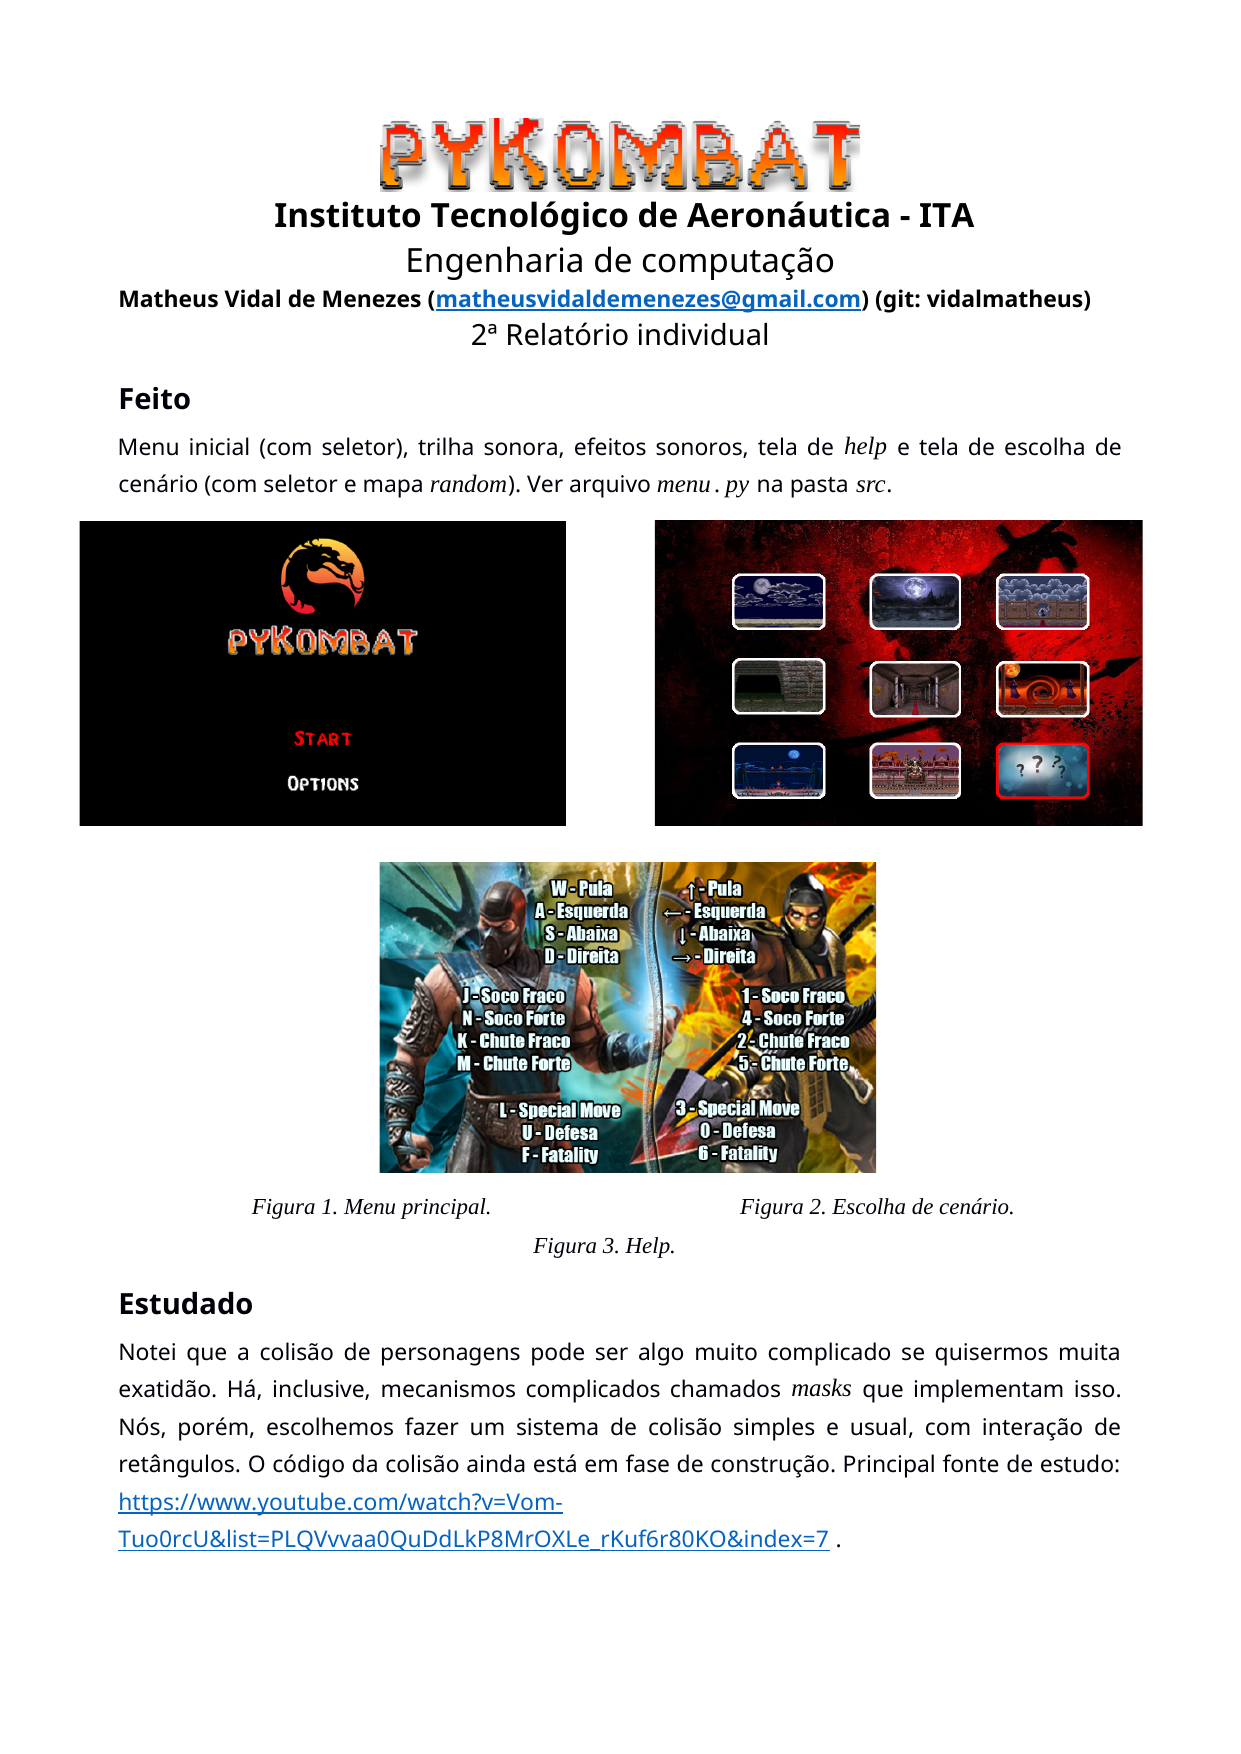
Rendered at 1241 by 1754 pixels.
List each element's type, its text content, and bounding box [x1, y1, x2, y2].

list 2ª Relatório individual [118, 314, 1122, 354]
list Menu inicial (com seletor), trilha sonora, efeitos sonoros, tela de e tela de escolha de cenário (com seletor e mapa ). Ver arquivo na pasta . [117, 431, 1122, 499]
picture [654, 520, 1143, 826]
list Instituto Tecnológico de Aeronáutica - ITA [118, 192, 1122, 237]
picture [79, 521, 566, 826]
picture [380, 118, 861, 192]
list Matheus Vidal de Menezes (matheusvidaldemenezes@gmail.com) (git: vidalmatheus) [118, 283, 1122, 314]
picture [382, 1147, 388, 1158]
subtitle Estudado [118, 1283, 1122, 1323]
list Engenharia de computação [118, 237, 1122, 283]
subtitle Feito [118, 379, 1122, 418]
text Figura 3. Help. [413, 1232, 1122, 1258]
picture [379, 862, 877, 1173]
text Notei que a colisão de personagens pode ser algo muito complicado se quisermos muita exatidão. Há, inclusive, mecanismos complicados chamados que implementam isso. Nós, porém, escolhemos fazer um sistema de colisão simples e usual, com interação de retângulos. O código da colisão ainda está em fase de construção. Principal fonte de estudo: https://www.youtube.com/watch?v=Vom-Tuo0rcU&list=PLQVvvaa0QuDdLkP8MrOXLe_rKuf6r80KO&index=7 . [118, 1336, 1122, 1554]
